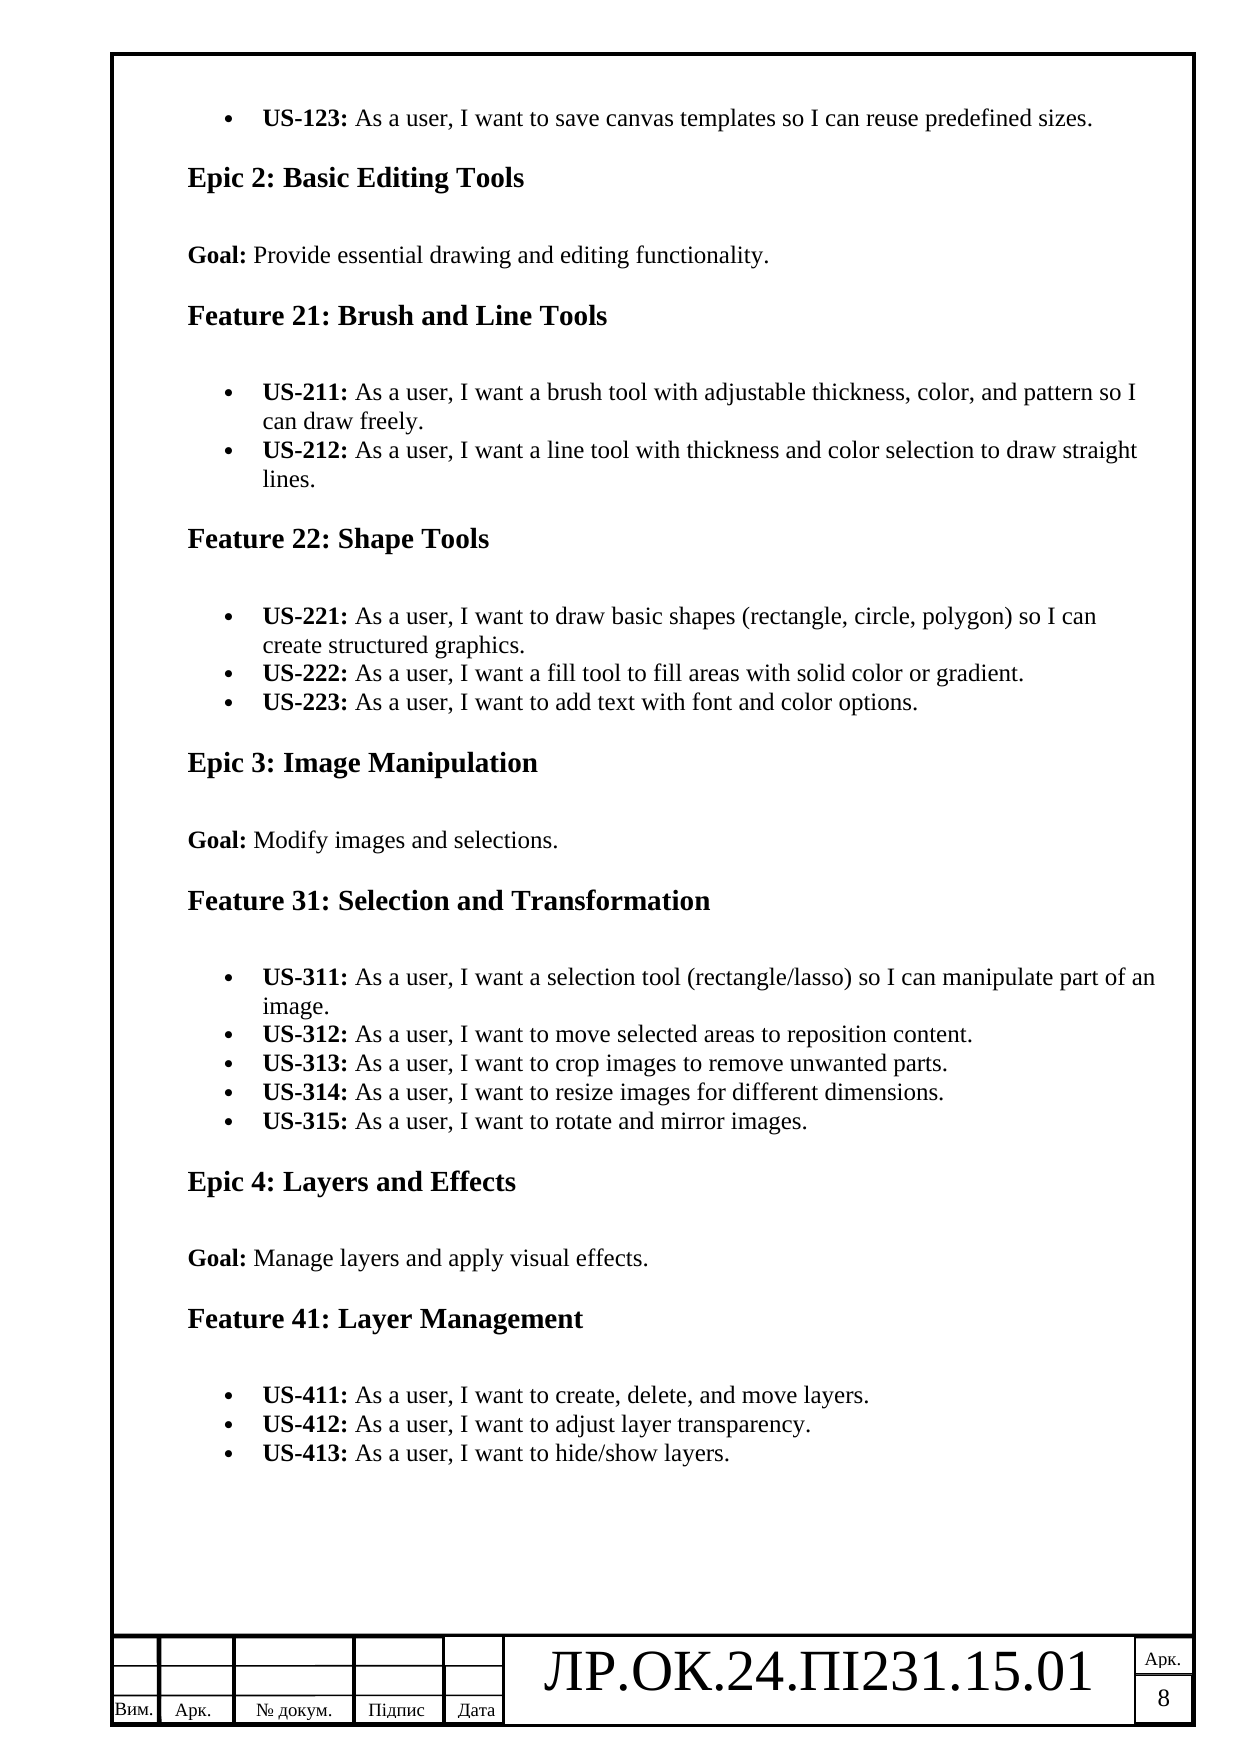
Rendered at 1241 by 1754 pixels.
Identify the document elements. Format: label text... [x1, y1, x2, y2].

list US-311: As a user, I want a selection tool (rectangle/lasso) so I can manipulate part of an image. [225, 962, 1162, 1019]
list US-211: As a user, I want a brush tool with adjustable thickness, color, and pattern so I can draw freely. [225, 377, 1162, 435]
list US-314: As a user, I want to resize images for different dimensions. [225, 1077, 1162, 1106]
list US-123: As a user, I want to save canvas templates so I can reuse predefined sizes. [225, 103, 1162, 131]
text Goal: Provide essential drawing and editing functionality. [187, 240, 1162, 269]
text Feature 41: Layer Management [187, 1301, 1162, 1335]
list US-413: As a user, I want to hide/show layers. [225, 1438, 1162, 1467]
list US-223: As a user, I want to add text with font and color options. [225, 687, 1162, 716]
text Feature 22: Shape Tools [187, 522, 1162, 555]
text Epic 3: Image Manipulation [187, 745, 1162, 779]
list US-312: As a user, I want to move selected areas to reposition content. [225, 1019, 1162, 1048]
list US-222: As a user, I want a fill tool to fill areas with solid color or gradient. [225, 658, 1162, 687]
list US-315: As a user, I want to rotate and mirror images. [225, 1106, 1162, 1134]
text Goal: Modify images and selections. [187, 825, 1162, 853]
text Feature 31: Selection and Transformation [187, 883, 1162, 916]
list US-313: As a user, I want to crop images to remove unwanted parts. [225, 1048, 1162, 1077]
list US-412: As a user, I want to adjust layer transparency. [225, 1409, 1162, 1438]
list US-212: As a user, I want a line tool with thickness and color selection to draw straight lines. [225, 435, 1162, 492]
text Epic 4: Layers and Effects [187, 1164, 1162, 1197]
text Goal: Manage layers and apply visual effects. [187, 1243, 1162, 1272]
list US-411: As a user, I want to create, delete, and move layers. [225, 1381, 1162, 1409]
text Feature 21: Brush and Line Tools [187, 298, 1162, 331]
list US-221: As a user, I want to draw basic shapes (rectangle, circle, polygon) so I can create structured graphics. [225, 601, 1162, 658]
text Epic 2: Basic Editing Tools [187, 161, 1162, 194]
